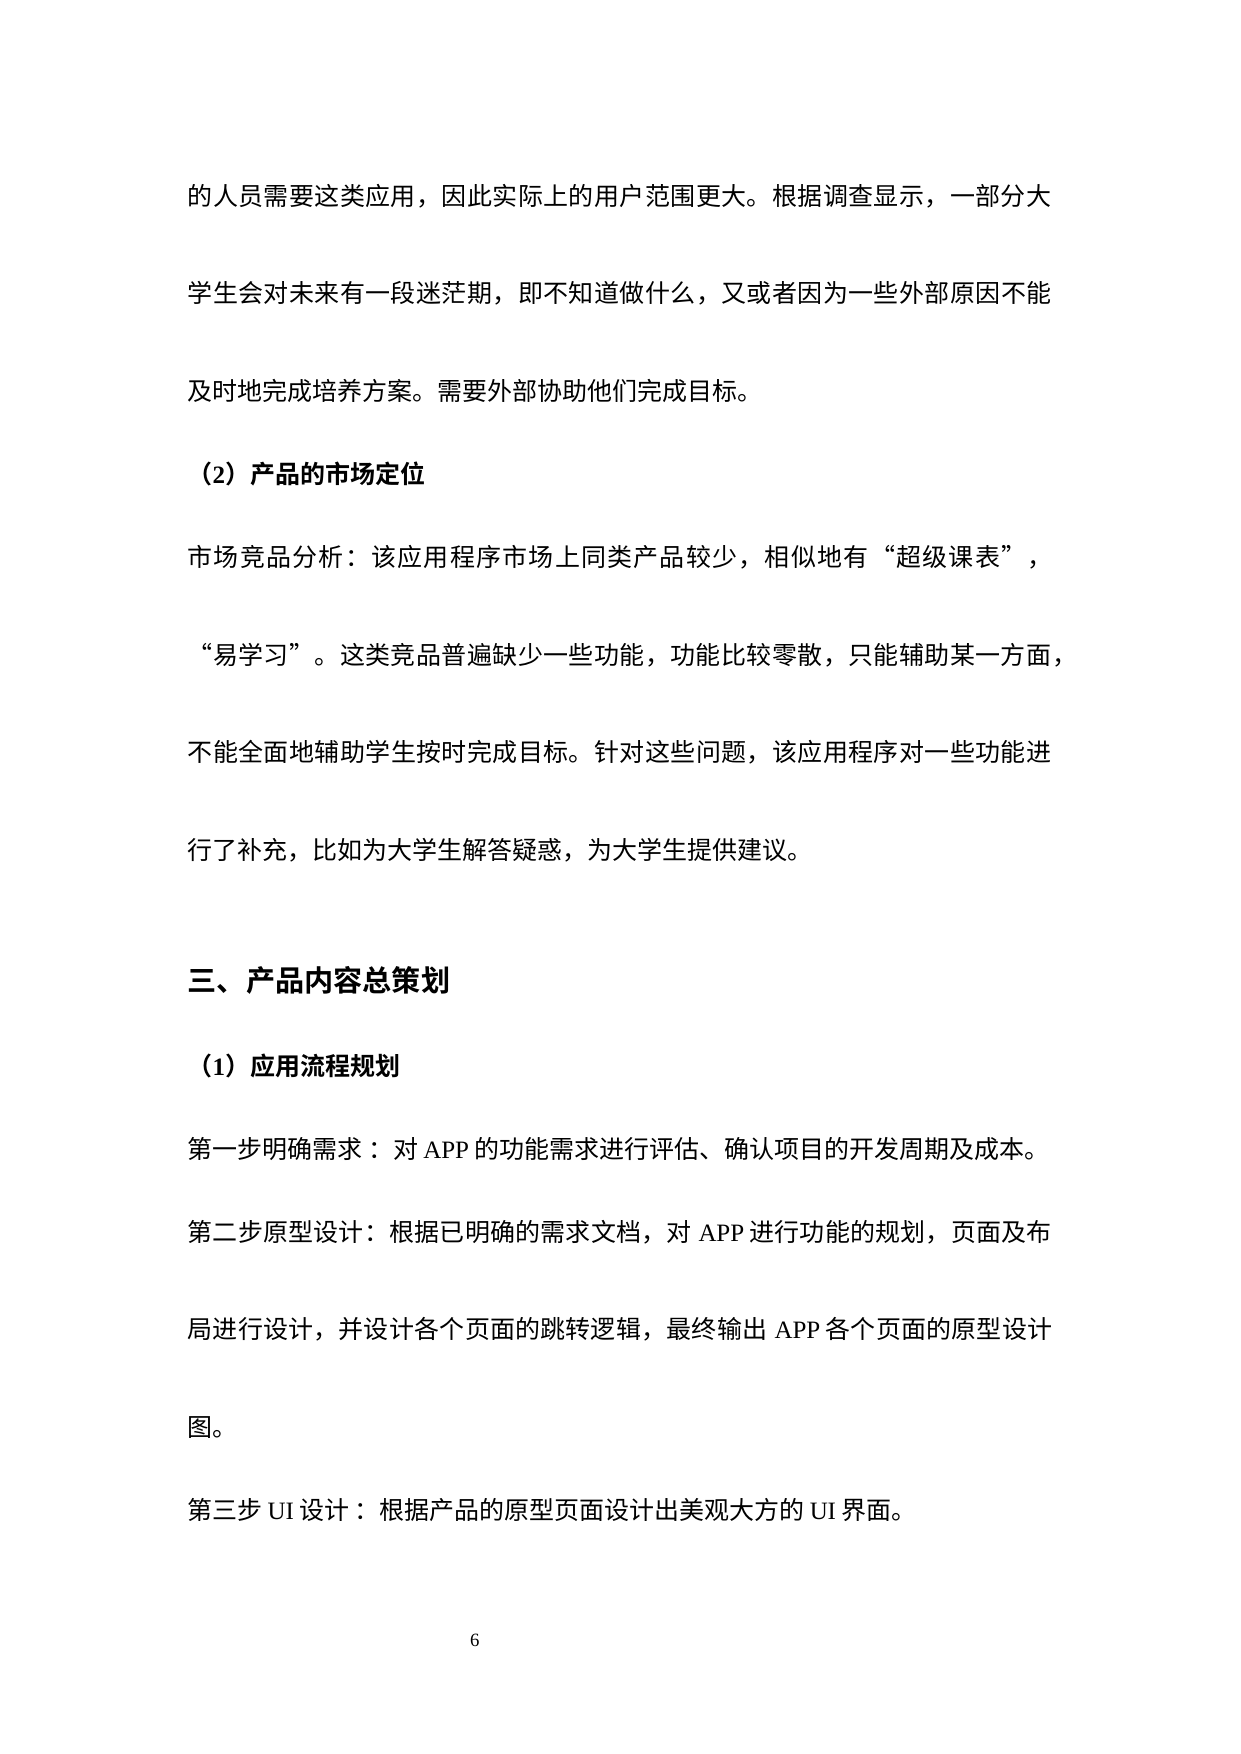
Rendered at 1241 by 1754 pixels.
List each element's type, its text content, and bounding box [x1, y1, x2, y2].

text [187, 162, 1053, 422]
text 第三步UI设计 ：根据产品的原型页面设计出美观大方的UI界面。 [187, 1476, 1053, 1541]
list 市场竞品分析：该应用程序市场上同类产品较少，相似地有“超级课表”，“易学习”。这类竞品普遍缺少一些功能，功能比较零散，只能辅助某一方面，不能全面地辅助学生按时完成目标。针对这些问题，该应用程序对一些功能进行了补充，比如为大学生解答疑惑，为大学生提供建议。 [187, 523, 1053, 881]
list 产品的市场定位 [187, 440, 1053, 505]
text 第一步明确需求 ：对APP的功能需求进行评估、确认项目的开发周期及成本。 [187, 1115, 1053, 1180]
text 第二步原型设计：根据已明确的需求文档，对APP进行功能的规划，页面及布局进行设计，并设计各个页面的跳转逻辑，最终输出APP各个页面的原型设计图。 [187, 1198, 1053, 1458]
text （1）应用流程规划 [187, 1032, 1053, 1097]
text 三、产品内容总策划 [187, 946, 1053, 1011]
